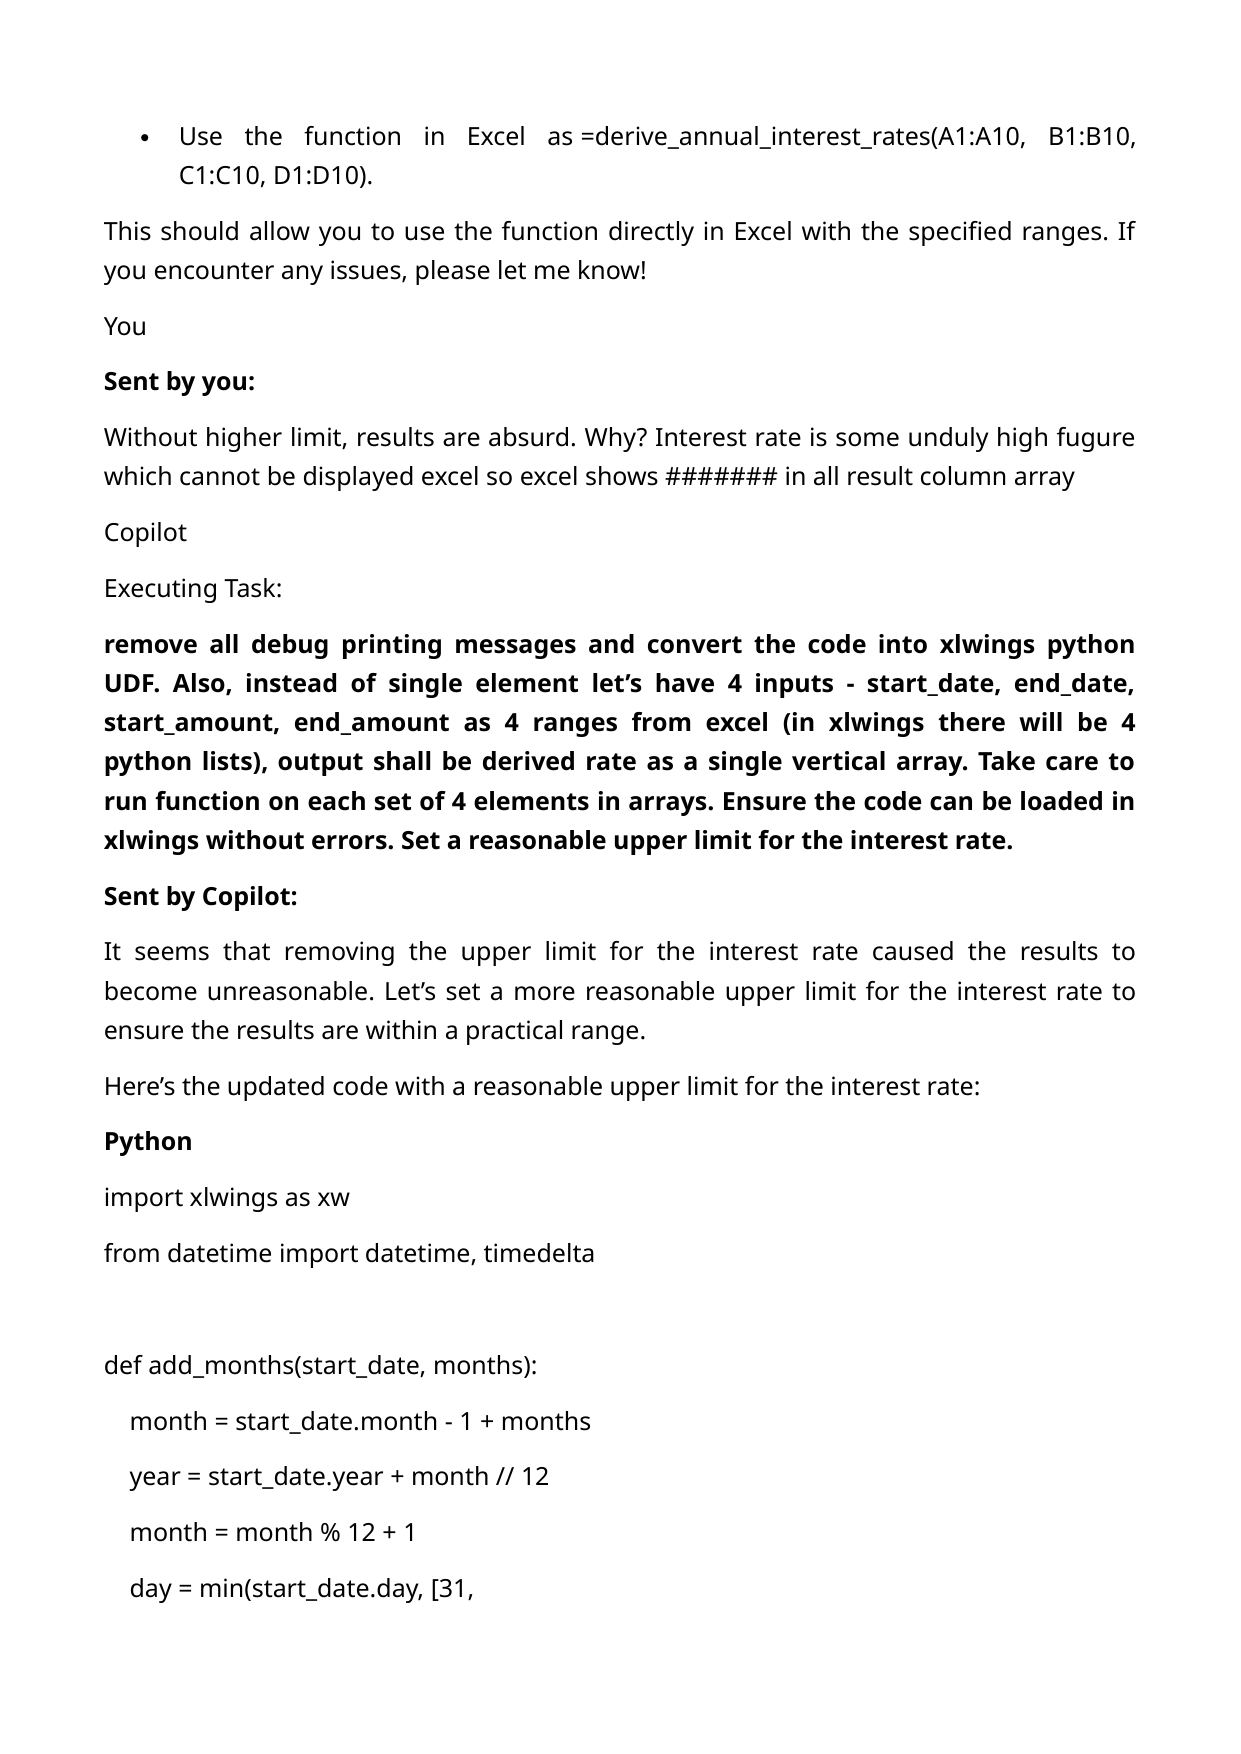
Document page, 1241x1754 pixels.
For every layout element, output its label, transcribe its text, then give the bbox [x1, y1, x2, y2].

text Executing Task: [103, 571, 1137, 605]
text Copilot [103, 515, 1137, 549]
text month = month % 12 + 1 [103, 1515, 1137, 1549]
list Use the function in Excel as =derive_annual_interest_rates(A1:A10, B1:B10, C1:C10, D1:D10). [141, 118, 1137, 191]
text month = start_date.month - 1 + months [103, 1403, 1137, 1437]
text day = min(start_date.day, [31, [103, 1571, 1137, 1605]
text year = start_date.year + month // 12 [103, 1459, 1137, 1493]
text Here’s the updated code with a reasonable upper limit for the interest rate: [103, 1068, 1137, 1102]
text import xlwings as xw [103, 1180, 1137, 1214]
text def add_months(start_date, months): [103, 1347, 1137, 1381]
text remove all debug printing messages and convert the code into xlwings python UDF. Also, instead of single element let’s have 4 inputs - start_date, end_date, start_amount, end_amount as 4 ranges from excel (in xlwings there will be 4 python lists), output shall be derived rate as a single vertical array. Take care to run function on each set of 4 elements in arrays. Ensure the code can be loaded in xlwings without errors. Set a reasonable upper limit for the interest rate. [103, 626, 1137, 856]
text Python [103, 1124, 1137, 1158]
text Sent by you: [103, 364, 1137, 398]
text Without higher limit, results are absurd. Why? Interest rate is some unduly high fugure which cannot be displayed excel so excel shows ####### in all result column array [103, 420, 1137, 493]
text You [103, 308, 1137, 342]
text It seems that removing the upper limit for the interest rate caused the results to become unreasonable. Let’s set a more reasonable upper limit for the interest rate to ensure the results are within a practical range. [103, 934, 1137, 1046]
text Sent by Copilot: [103, 878, 1137, 912]
text This should allow you to use the function directly in Excel with the specified ranges. If you encounter any issues, please let me know! [103, 213, 1137, 286]
text from datetime import datetime, timedelta [103, 1236, 1137, 1270]
